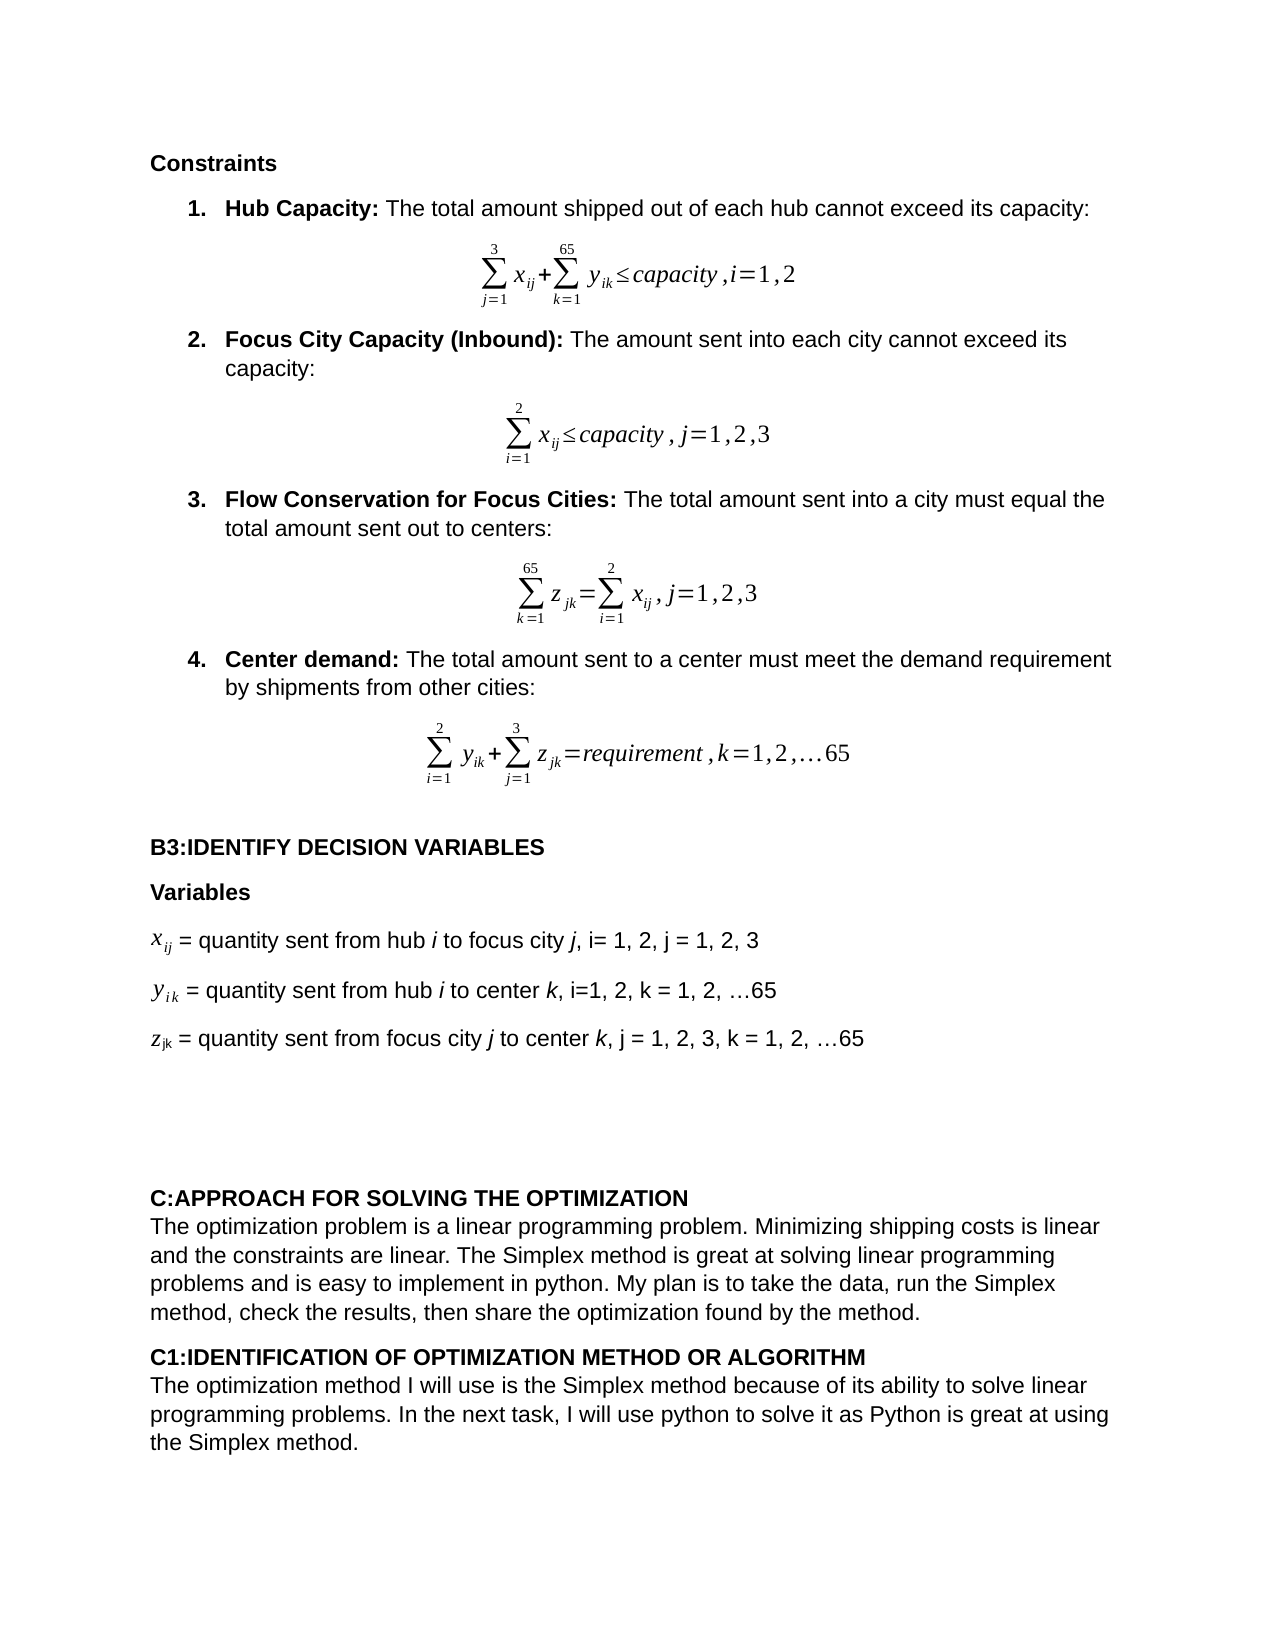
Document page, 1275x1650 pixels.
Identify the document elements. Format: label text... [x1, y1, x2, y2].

text jk = quantity sent from focus city j to center k, j = 1, 2, 3, k = 1, 2, …65 [150, 1024, 1125, 1052]
text = quantity sent from hub i to focus city j, i= 1, 2, j = 1, 2, 3 [150, 924, 1125, 955]
list Hub Capacity: The total amount shipped out of each hub cannot exceed its capacity: [187, 195, 1125, 221]
text Variables [150, 879, 1125, 905]
text B3:IDENTIFY DECISION VARIABLES [150, 805, 1125, 860]
text Constraints [150, 150, 1125, 176]
text = quantity sent from hub i to center k, i=1, 2, k = 1, 2, …65 [150, 974, 1125, 1006]
list Center demand: The total amount sent to a center must meet the demand requirement by shipments from other cities: [187, 646, 1125, 701]
text C:APPROACH FOR SOLVING THE OPTIMIZATION The optimization problem is a linear programming problem. Minimizing shipping costs is linear and the constraints are linear. The Simplex method is great at solving linear programming problems and is easy to implement in python. My plan is to take the data, run the Simplex method, check the results, then share the optimization found by the method. [150, 1071, 1125, 1325]
text C1:IDENTIFICATION OF OPTIMIZATION METHOD OR ALGORITHM The optimization method I will use is the Simplex method because of its ability to solve linear programming problems. In the next task, I will use python to solve it as Python is great at using the Simplex method. [150, 1344, 1125, 1455]
list Focus City Capacity (Inbound): The amount sent into each city cannot exceed its capacity: [187, 326, 1125, 381]
list Flow Conservation for Focus Cities: The total amount sent into a city must equal the total amount sent out to centers: [187, 486, 1125, 541]
